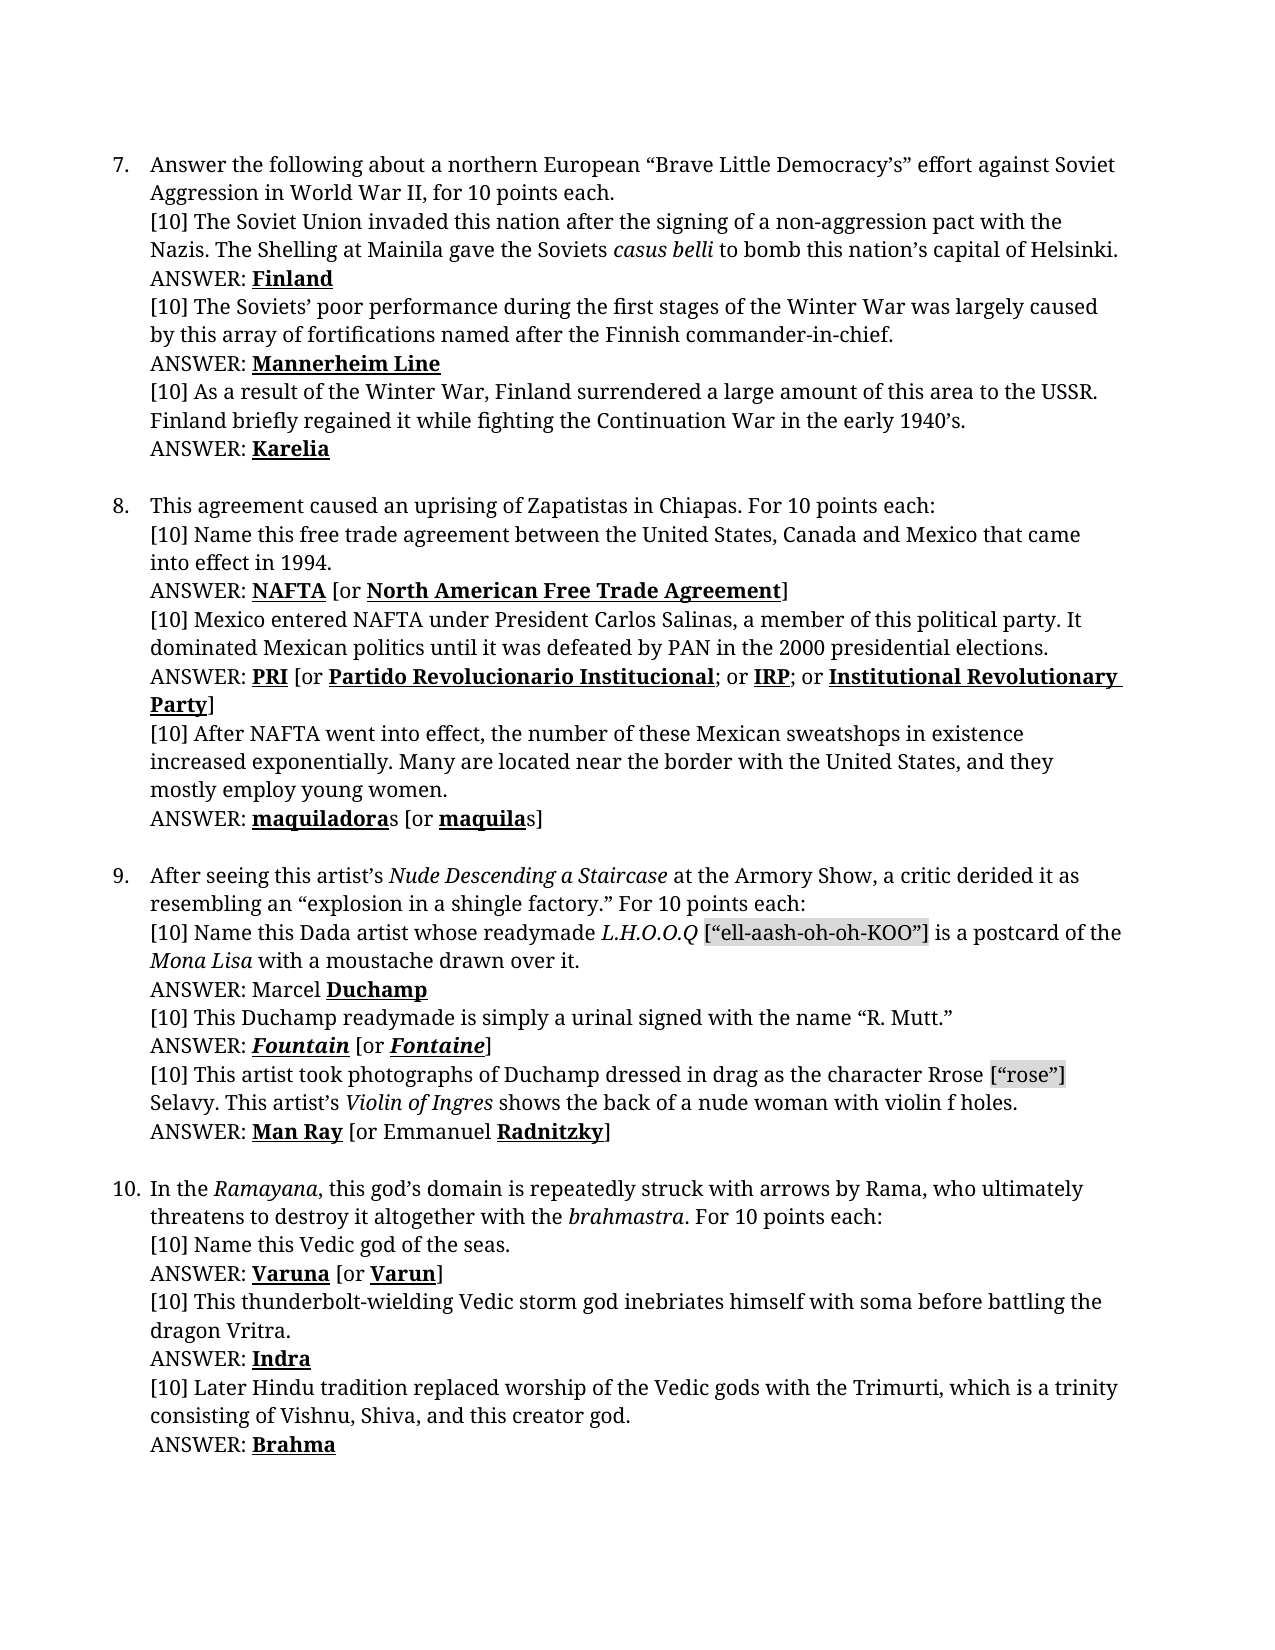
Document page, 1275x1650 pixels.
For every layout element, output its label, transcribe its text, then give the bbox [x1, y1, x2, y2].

text [10] Mexico entered NAFTA under President Carlos Salinas, a member of this political party. It dominated Mexican politics until it was defeated by PAN in the 2000 presidential elections. [150, 605, 1125, 662]
text [10] Name this Vedic god of the seas. [150, 1231, 1125, 1259]
text [10] This artist took photographs of Duchamp dressed in drag as the character Rrose [“rose”] Selavy. This artist’s Violin of Ingres shows the back of a nude woman with violin f holes. [150, 1060, 1125, 1117]
text ANSWER: Finland [150, 264, 1125, 292]
text [10] This thunderbolt-wielding Vedic storm god inebriates himself with soma before battling the dragon Vritra. [150, 1287, 1125, 1344]
list In the Ramayana, this god’s domain is repeatedly struck with arrows by Rama, who ultimately threatens to destroy it altogether with the brahmastra. For 10 points each: [112, 1174, 1125, 1231]
text ANSWER: Karelia [150, 434, 1125, 463]
text ANSWER: Marcel Duchamp [150, 975, 1125, 1003]
list This agreement caused an uprising of Zapatistas in Chiapas. For 10 points each: [112, 491, 1125, 520]
text [10] This Duchamp readymade is simply a urinal signed with the name “R. Mutt.” [150, 1003, 1125, 1032]
text [10] Name this free trade agreement between the United States, Canada and Mexico that came into effect in 1994. [150, 520, 1125, 577]
text ANSWER: PRI [or Partido Revolucionario Institucional; or IRP; or Institutional Revolutionary Party] [150, 662, 1125, 719]
text ANSWER: Indra [150, 1344, 1125, 1373]
text ANSWER: Mannerheim Line [150, 349, 1125, 377]
text ANSWER: maquiladoras [or maquilas] [150, 804, 1125, 832]
text [10] Later Hindu tradition replaced worship of the Vedic gods with the Trimurti, which is a trinity consisting of Vishnu, Shiva, and this creator god. [150, 1373, 1125, 1430]
text [10] Name this Dada artist whose readymade L.H.O.O.Q [“ell-aash-oh-oh-KOO”] is a postcard of the Mona Lisa with a moustache drawn over it. [150, 918, 1125, 975]
text [10] As a result of the Winter War, Finland surrendered a large amount of this area to the USSR. Finland briefly regained it while fighting the Continuation War in the early 1940’s. [150, 377, 1125, 434]
text ANSWER: NAFTA [or North American Free Trade Agreement] [150, 577, 1125, 605]
list After seeing this artist’s Nude Descending a Staircase at the Armory Show, a critic derided it as resembling an “explosion in a shingle factory.” For 10 points each: [112, 861, 1125, 918]
list Answer the following about a northern European “Brave Little Democracy’s” effort against Soviet Aggression in World War II, for 10 points each. [112, 150, 1125, 207]
text ANSWER: Fountain [or Fontaine] [150, 1032, 1125, 1060]
text [10] The Soviets’ poor performance during the first stages of the Winter War was largely caused by this array of fortifications named after the Finnish commander-in-chief. [150, 292, 1125, 349]
text ANSWER: Brahma [150, 1430, 1125, 1458]
text ANSWER: Varuna [or Varun] [150, 1259, 1125, 1287]
text [10] The Soviet Union invaded this nation after the signing of a non-aggression pact with the Nazis. The Shelling at Mainila gave the Soviets casus belli to bomb this nation’s capital of Helsinki. [150, 207, 1125, 264]
text [10] After NAFTA went into effect, the number of these Mexican sweatshops in existence increased exponentially. Many are located near the border with the United States, and they mostly employ young women. [150, 719, 1125, 804]
text ANSWER: Man Ray [or Emmanuel Radnitzky] [150, 1117, 1125, 1145]
